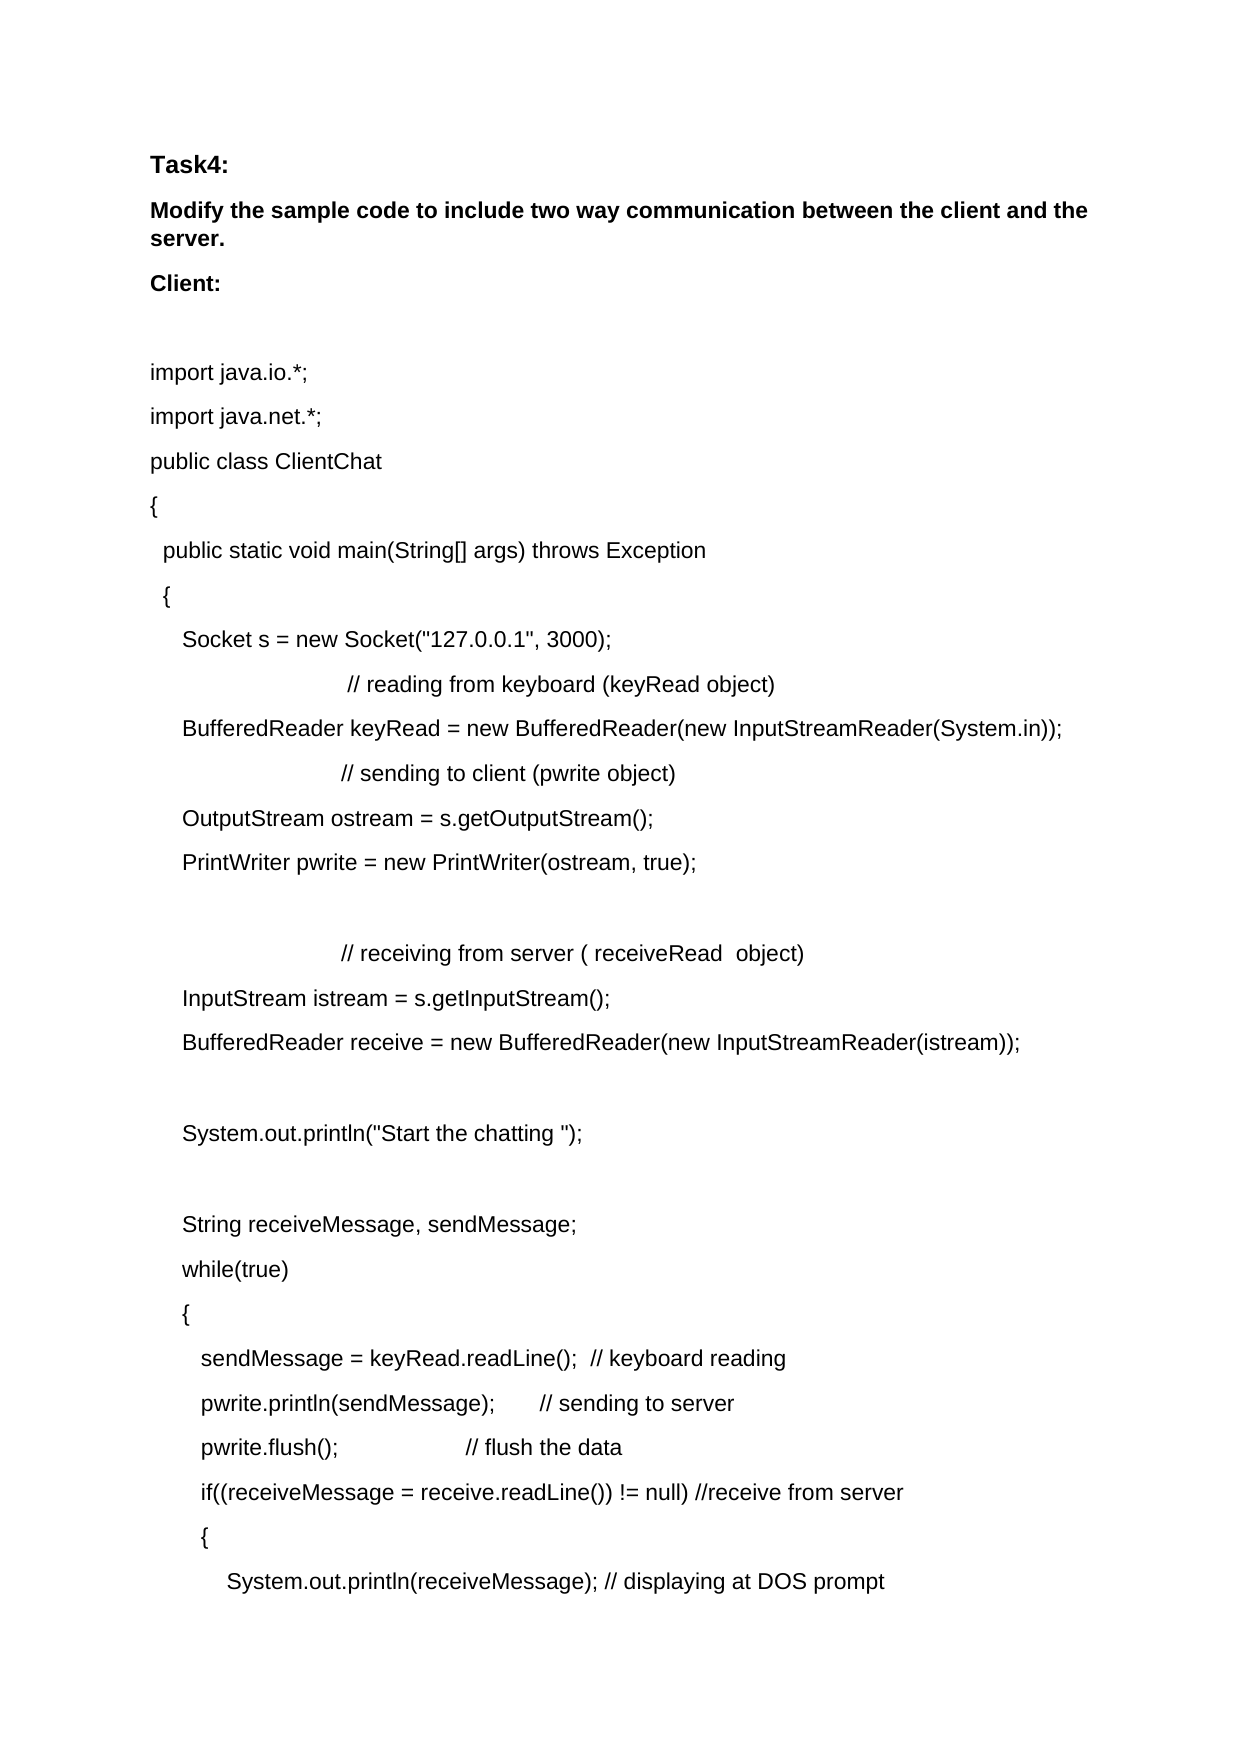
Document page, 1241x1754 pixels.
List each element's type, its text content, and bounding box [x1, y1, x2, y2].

text import java.io.*; [150, 359, 1090, 385]
text while(true) [150, 1256, 1090, 1282]
text // receiving from server ( receiveRead object) [150, 940, 1090, 966]
text String receiveMessage, sendMessage; [150, 1211, 1090, 1237]
text pwrite.flush(); // flush the data [150, 1434, 1090, 1460]
text { [150, 492, 1090, 519]
text { [150, 1523, 1090, 1549]
text sendMessage = keyRead.readLine(); // keyboard reading [150, 1345, 1090, 1371]
text import java.net.*; [150, 403, 1090, 430]
text { [150, 1300, 1090, 1327]
text InputStream istream = s.getInputStream(); [150, 985, 1090, 1011]
text OutputStream ostream = s.getOutputStream(); [150, 804, 1090, 831]
text PrintWriter pwrite = new PrintWriter(ostream, true); [150, 849, 1090, 876]
text { [150, 582, 1090, 608]
text BufferedReader keyRead = new BufferedReader(new InputStreamReader(System.in)); [150, 715, 1090, 742]
text Modify the sample code to include two way communication between the client and the server. [150, 197, 1090, 251]
text Socket s = new Socket("127.0.0.1", 3000); [150, 626, 1090, 653]
text // sending to client (pwrite object) [150, 760, 1090, 786]
text System.out.println("Start the chatting "); [150, 1120, 1090, 1147]
text if((receiveMessage = receive.readLine()) != null) //receive from server [150, 1479, 1090, 1505]
text // reading from keyboard (keyRead object) [150, 671, 1090, 697]
text Task4: [150, 150, 1090, 179]
text pwrite.println(sendMessage); // sending to server [150, 1389, 1090, 1416]
text public static void main(String[] args) throws Exception [150, 537, 1090, 563]
text System.out.println(receiveMessage); // displaying at DOS prompt [150, 1568, 1090, 1594]
text BufferedReader receive = new BufferedReader(new InputStreamReader(istream)); [150, 1029, 1090, 1056]
text Client: [150, 269, 1090, 296]
text public class ClientChat [150, 448, 1090, 474]
